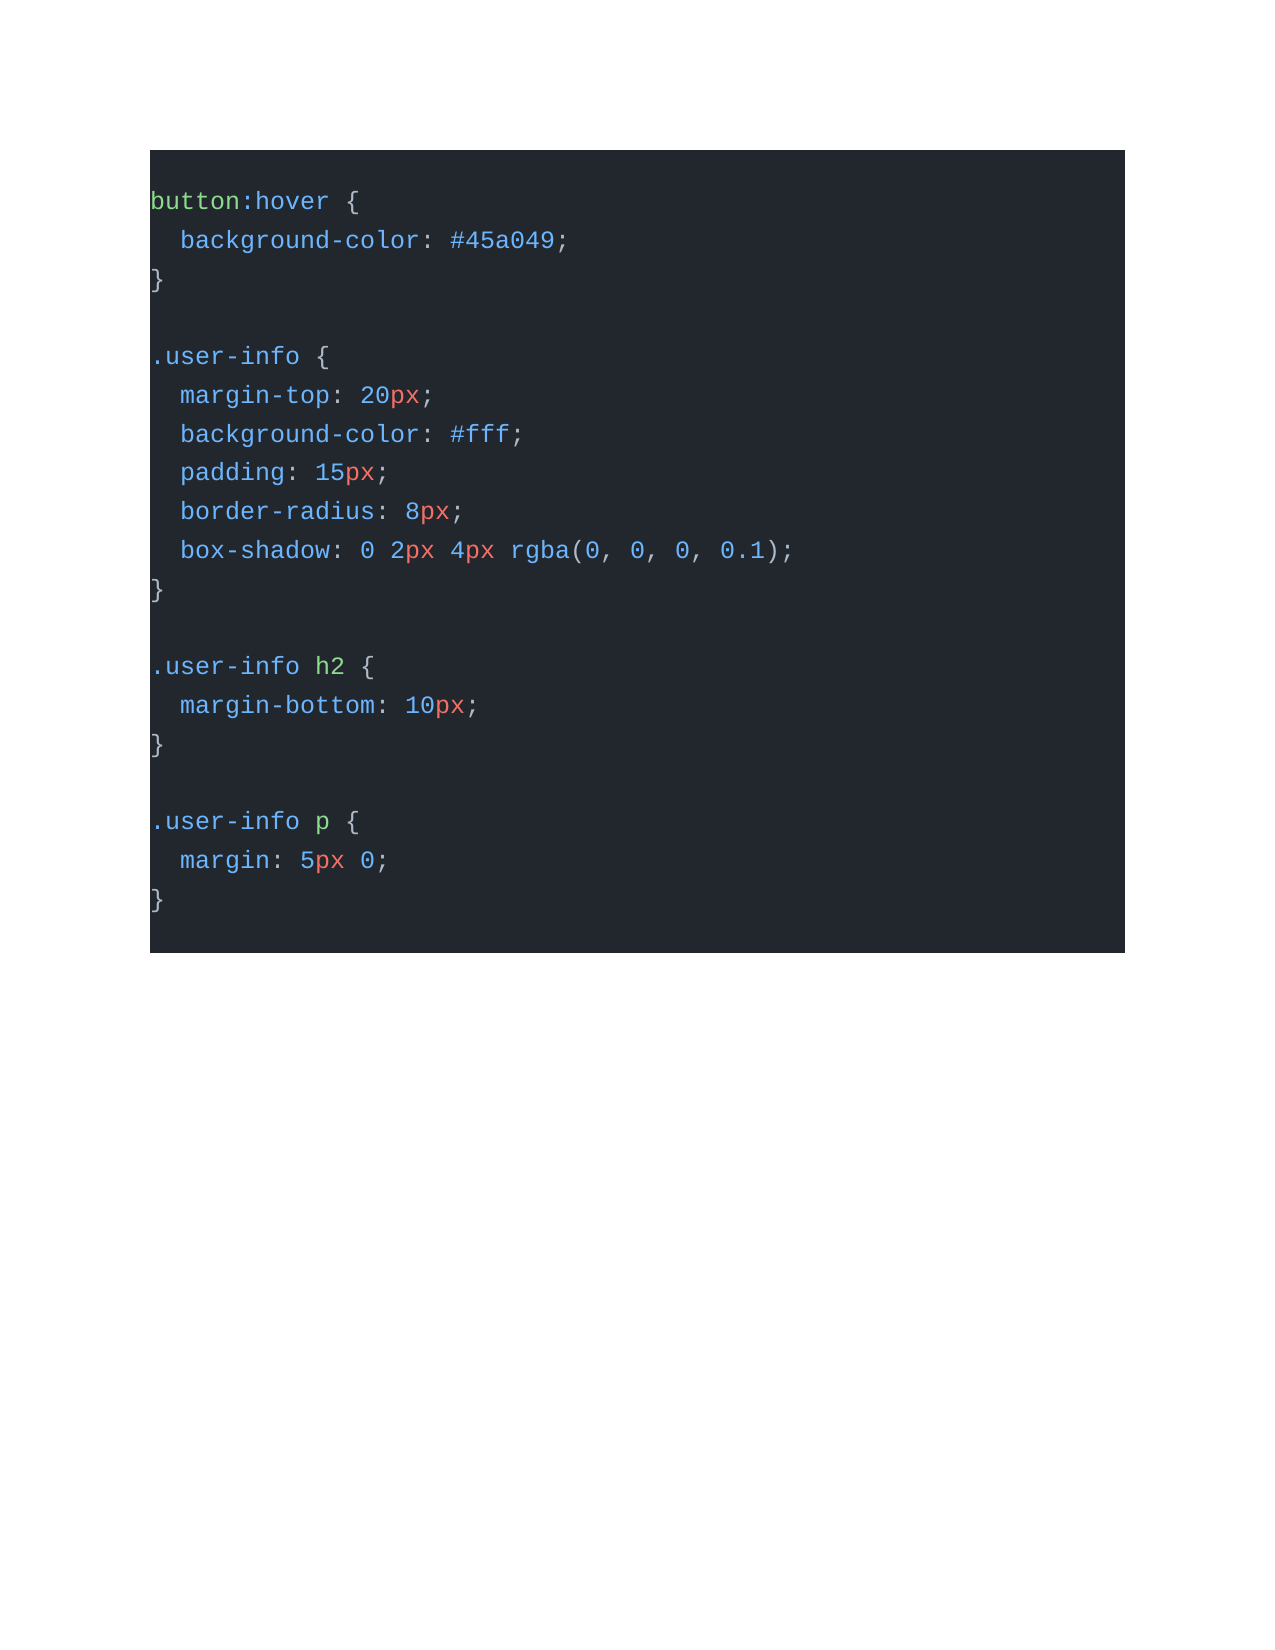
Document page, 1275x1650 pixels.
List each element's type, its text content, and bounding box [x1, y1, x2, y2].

text button:hover { [150, 189, 1125, 217]
text padding: 15px; [150, 460, 1125, 488]
text box-shadow: 0 2px 4px rgba(0, 0, 0, 0.1); [150, 537, 1125, 566]
text margin-top: 20px; [150, 382, 1125, 411]
text margin: 5px 0; [150, 847, 1125, 876]
text } [150, 886, 1125, 914]
text background-color: #45a049; [150, 227, 1125, 256]
text } [150, 266, 1125, 294]
text } [150, 731, 1125, 759]
text .user-info h2 { [150, 654, 1125, 682]
text border-radius: 8px; [150, 499, 1125, 527]
text } [150, 576, 1125, 604]
text background-color: #fff; [150, 421, 1125, 449]
text .user-info { [150, 344, 1125, 372]
text margin-bottom: 10px; [150, 692, 1125, 721]
text .user-info p { [150, 809, 1125, 837]
